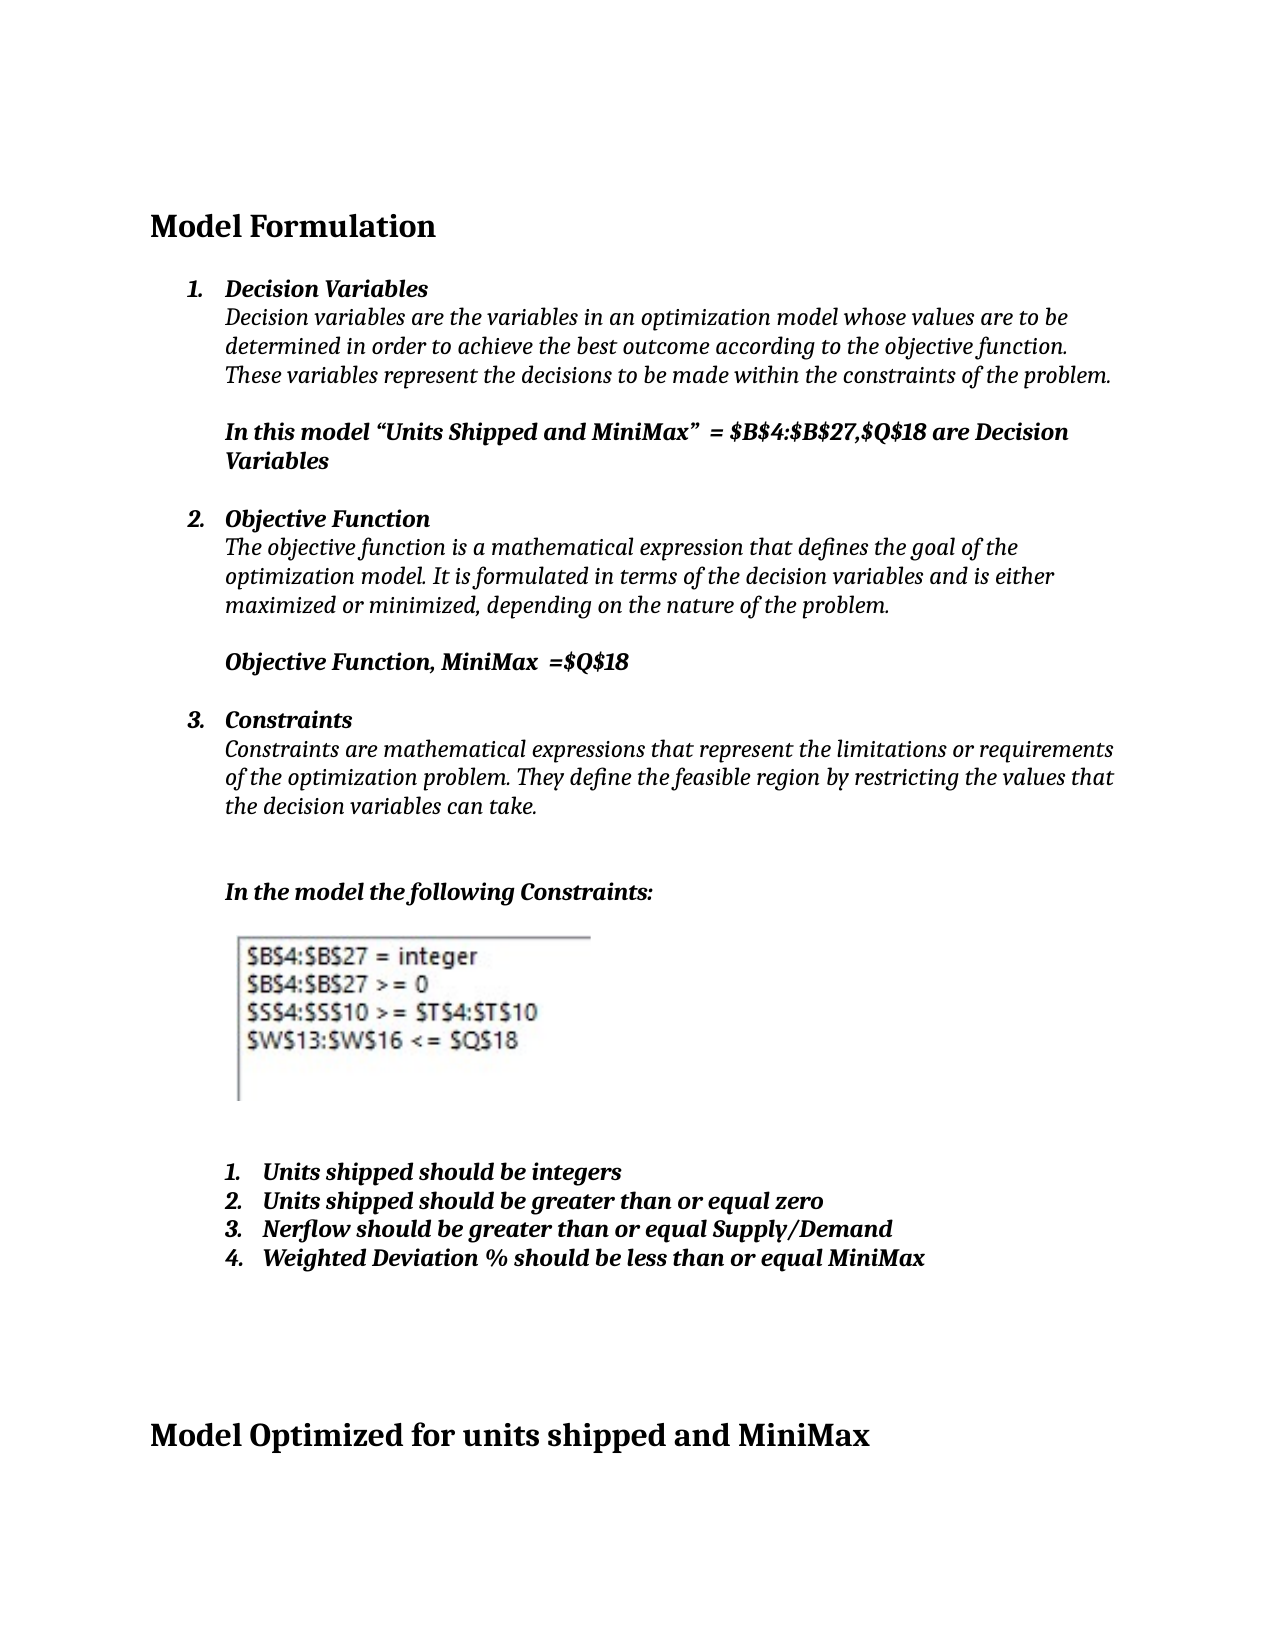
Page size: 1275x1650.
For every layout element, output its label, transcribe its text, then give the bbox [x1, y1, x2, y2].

list Objective Function The objective function is a mathematical expression that defines the goal of the optimization model. It is formulated in terms of the decision variables and is either maximized or minimized, depending on the nature of the problem. [187, 504, 1125, 619]
picture [236, 935, 591, 1101]
list Constraints Constraints are mathematical expressions that represent the limitations or requirements of the optimization problem. They define the feasible region by restricting the values that the decision variables can take. [187, 706, 1125, 821]
list Decision Variables Decision variables are the variables in an optimization model whose values are to be determined in order to achieve the best outcome according to the objective function. These variables represent the decisions to be made within the constraints of the problem. [187, 274, 1125, 389]
list Objective Function, MiniMax =$Q$18 [225, 648, 1125, 677]
list Weighted Deviation % should be less than or equal MiniMax [225, 1244, 1125, 1273]
text Model Optimized for units shipped and MiniMax [150, 1417, 1125, 1455]
text Model Formulation [150, 207, 1125, 246]
list In this model “Units Shipped and MiniMax” = $B$4:$B$27,$Q$18 are Decision Variables [225, 418, 1125, 476]
list Units shipped should be greater than or equal zero [225, 1187, 1125, 1215]
list Nerflow should be greater than or equal Supply/Demand [225, 1215, 1125, 1244]
list In the model the following Constraints: [225, 878, 1125, 907]
list Units shipped should be integers [225, 1158, 1125, 1187]
